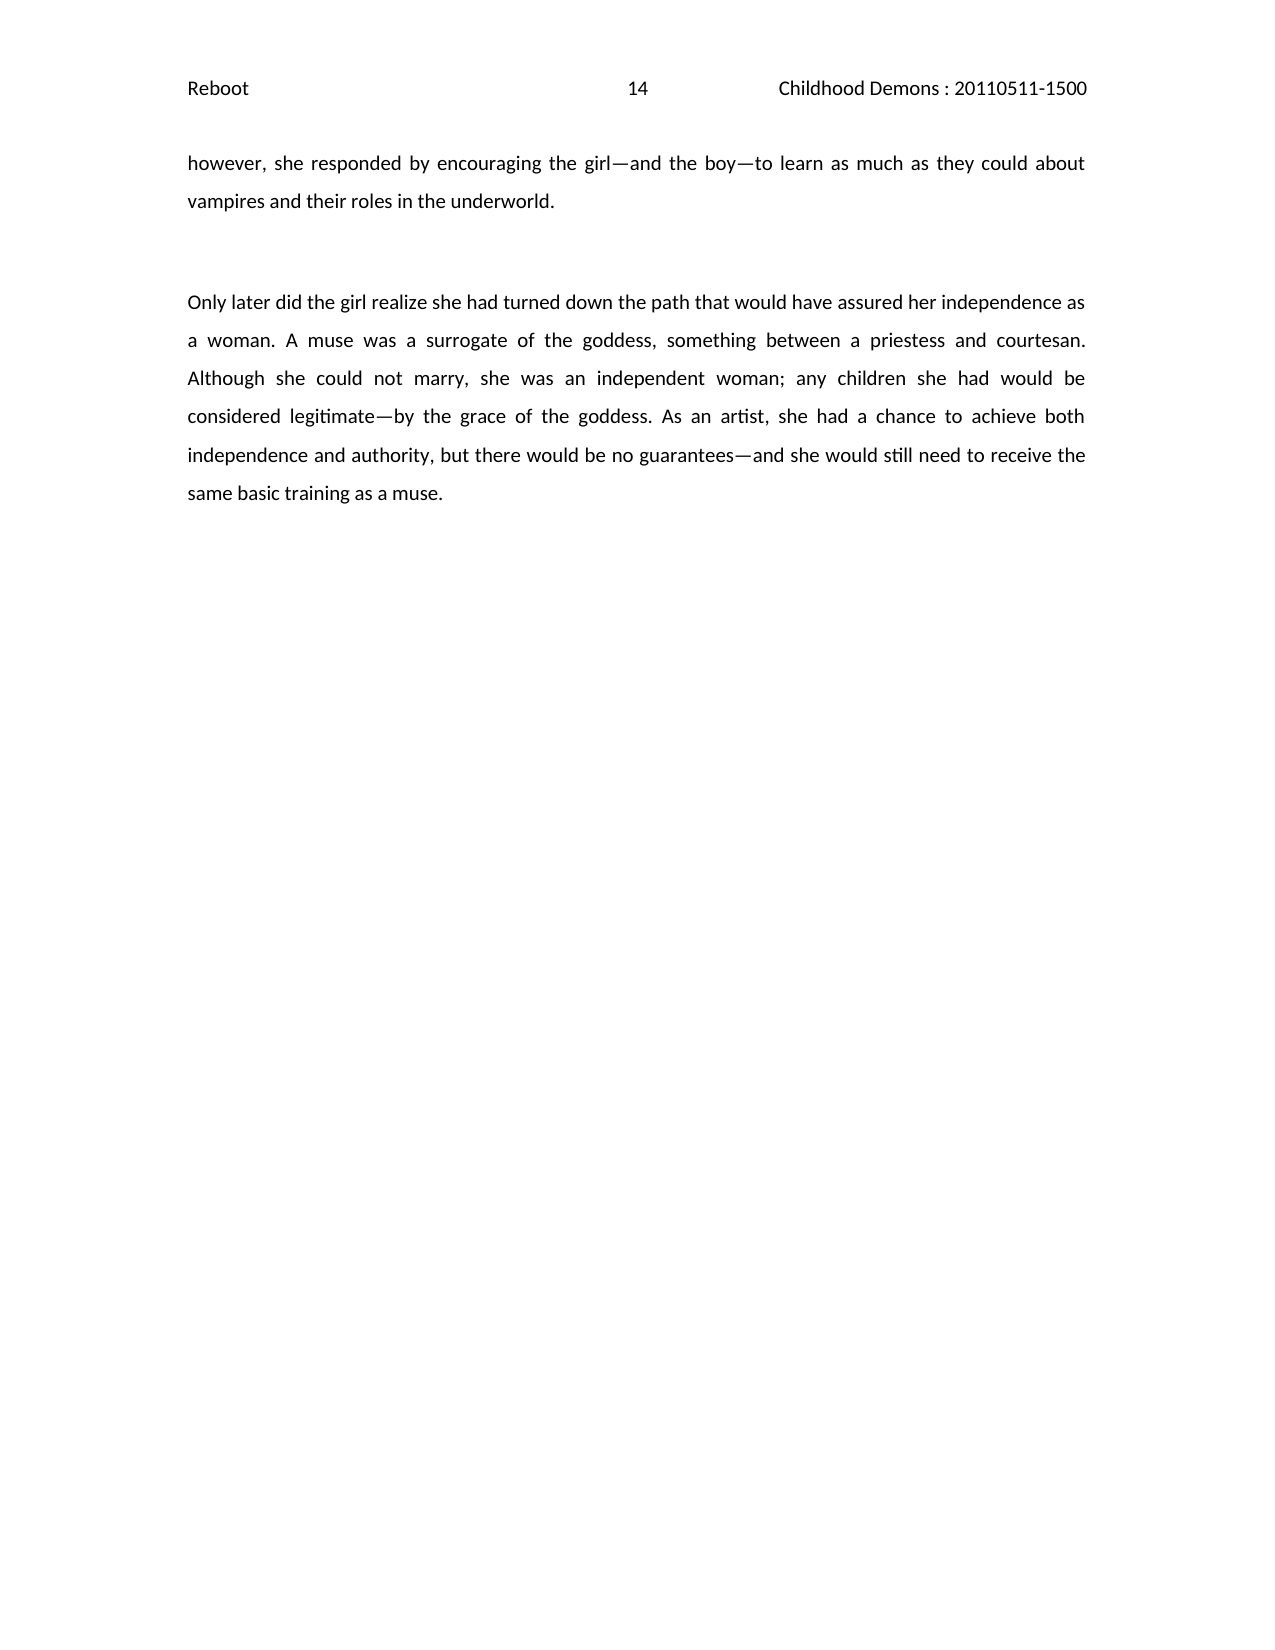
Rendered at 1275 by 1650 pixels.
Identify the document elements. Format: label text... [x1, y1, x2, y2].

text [187, 150, 1087, 213]
text Only later did the girl realize she had turned down the path that would have assured her independence as a woman. A muse was a surrogate of the goddess, something between a priestess and courtesan. Although she could not marry, she was an independent woman; any children she had would be considered legitimate—by the grace of the goddess. As an artist, she had a chance to achieve both independence and authority, but there would be no guarantees—and she would still need to receive the same basic training as a muse. [187, 289, 1087, 505]
